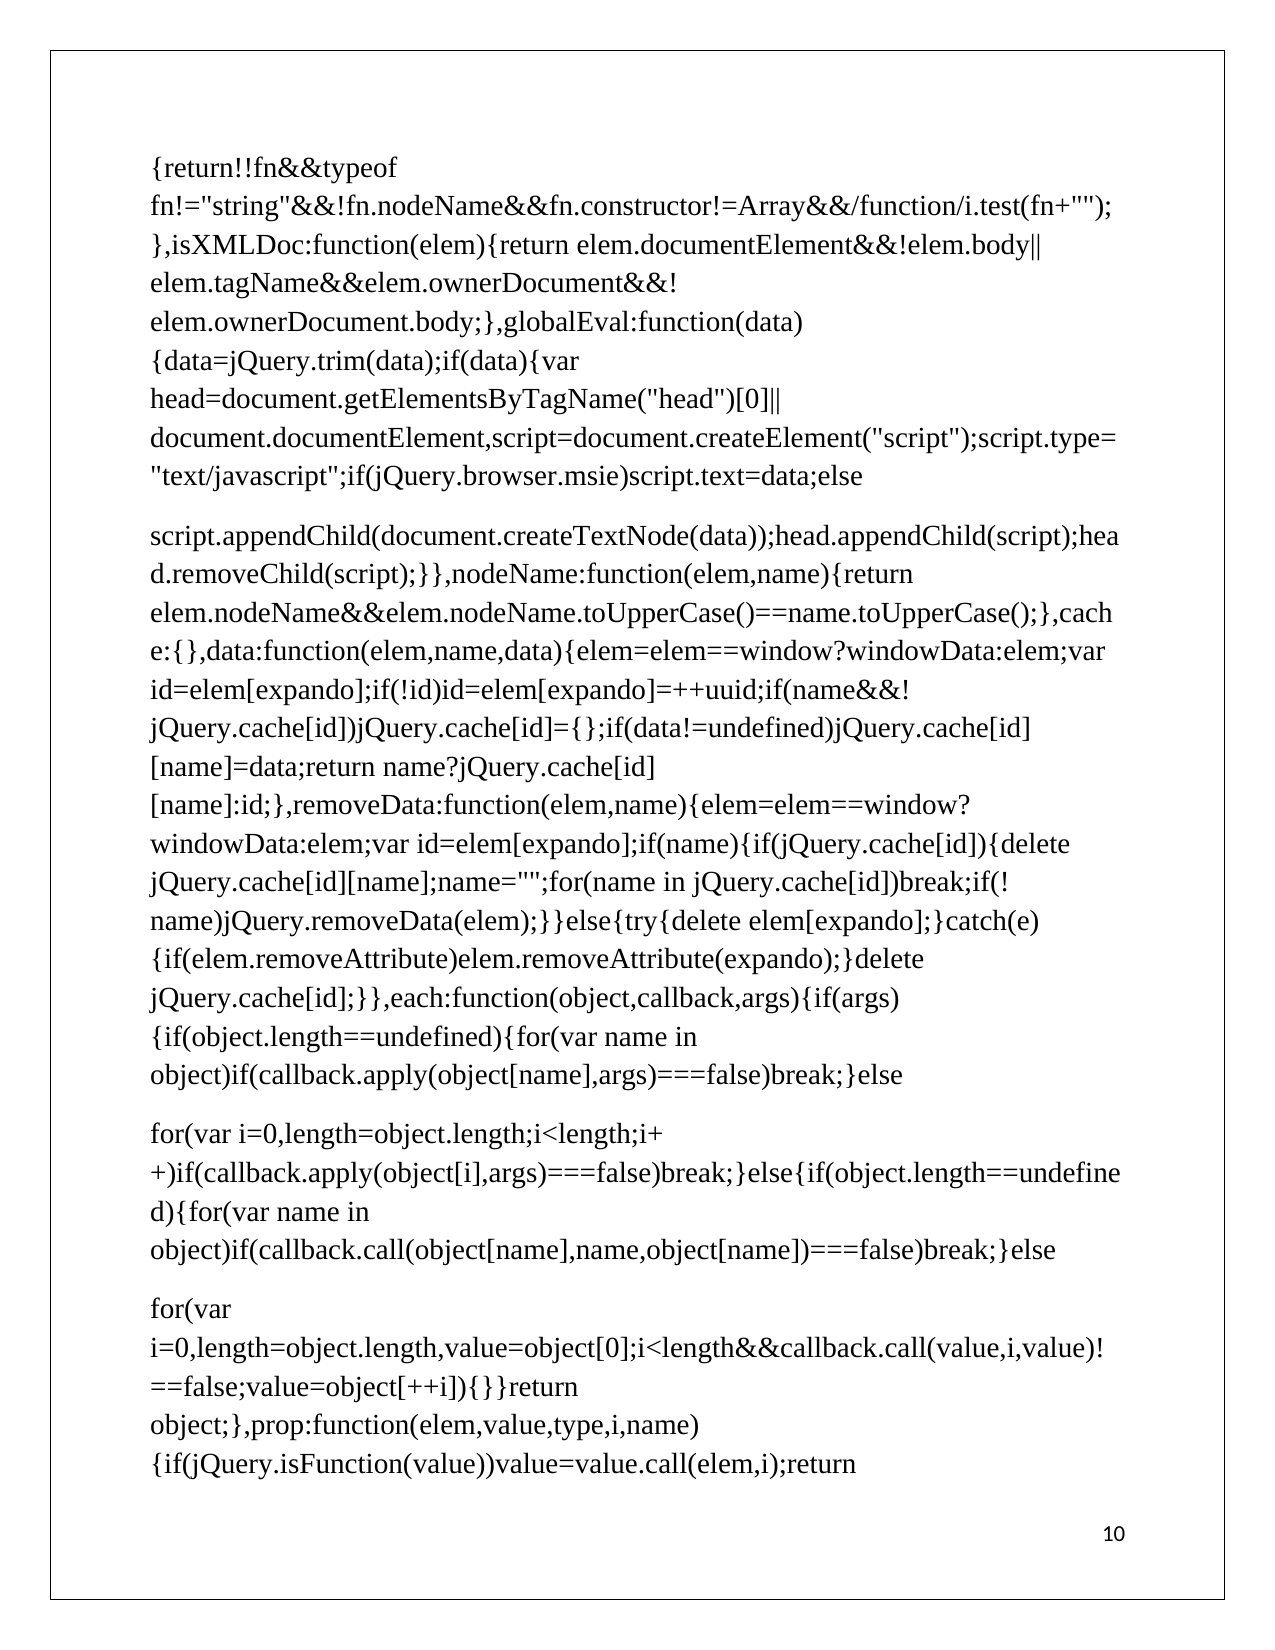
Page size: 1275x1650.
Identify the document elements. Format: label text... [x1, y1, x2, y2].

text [150, 1292, 1125, 1479]
text for(var i=0,length=object.length;i<length;i++)if(callback.apply(object[i],args)===false)break;}else{if(object.length==undefined){for(var name in object)if(callback.call(object[name],name,object[name])===false)break;}else [150, 1117, 1125, 1266]
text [150, 150, 1125, 492]
text script.appendChild(document.createTextNode(data));head.appendChild(script);head.removeChild(script);}},nodeName:function(elem,name){return elem.nodeName&&elem.nodeName.toUpperCase()==name.toUpperCase();},cache:{},data:function(elem,name,data){elem=elem==window?windowData:elem;var id=elem[expando];if(!id)id=elem[expando]=++uuid;if(name&&!jQuery.cache[id])jQuery.cache[id]={};if(data!=undefined)jQuery.cache[id][name]=data;return name?jQuery.cache[id][name]:id;},removeData:function(elem,name){elem=elem==window?windowData:elem;var id=elem[expando];if(name){if(jQuery.cache[id]){delete jQuery.cache[id][name];name="";for(name in jQuery.cache[id])break;if(!name)jQuery.removeData(elem);}}else{try{delete elem[expando];}catch(e){if(elem.removeAttribute)elem.removeAttribute(expando);}delete jQuery.cache[id];}},each:function(object,callback,args){if(args){if(object.length==undefined){for(var name in object)if(callback.apply(object[name],args)===false)break;}else [150, 518, 1125, 1091]
